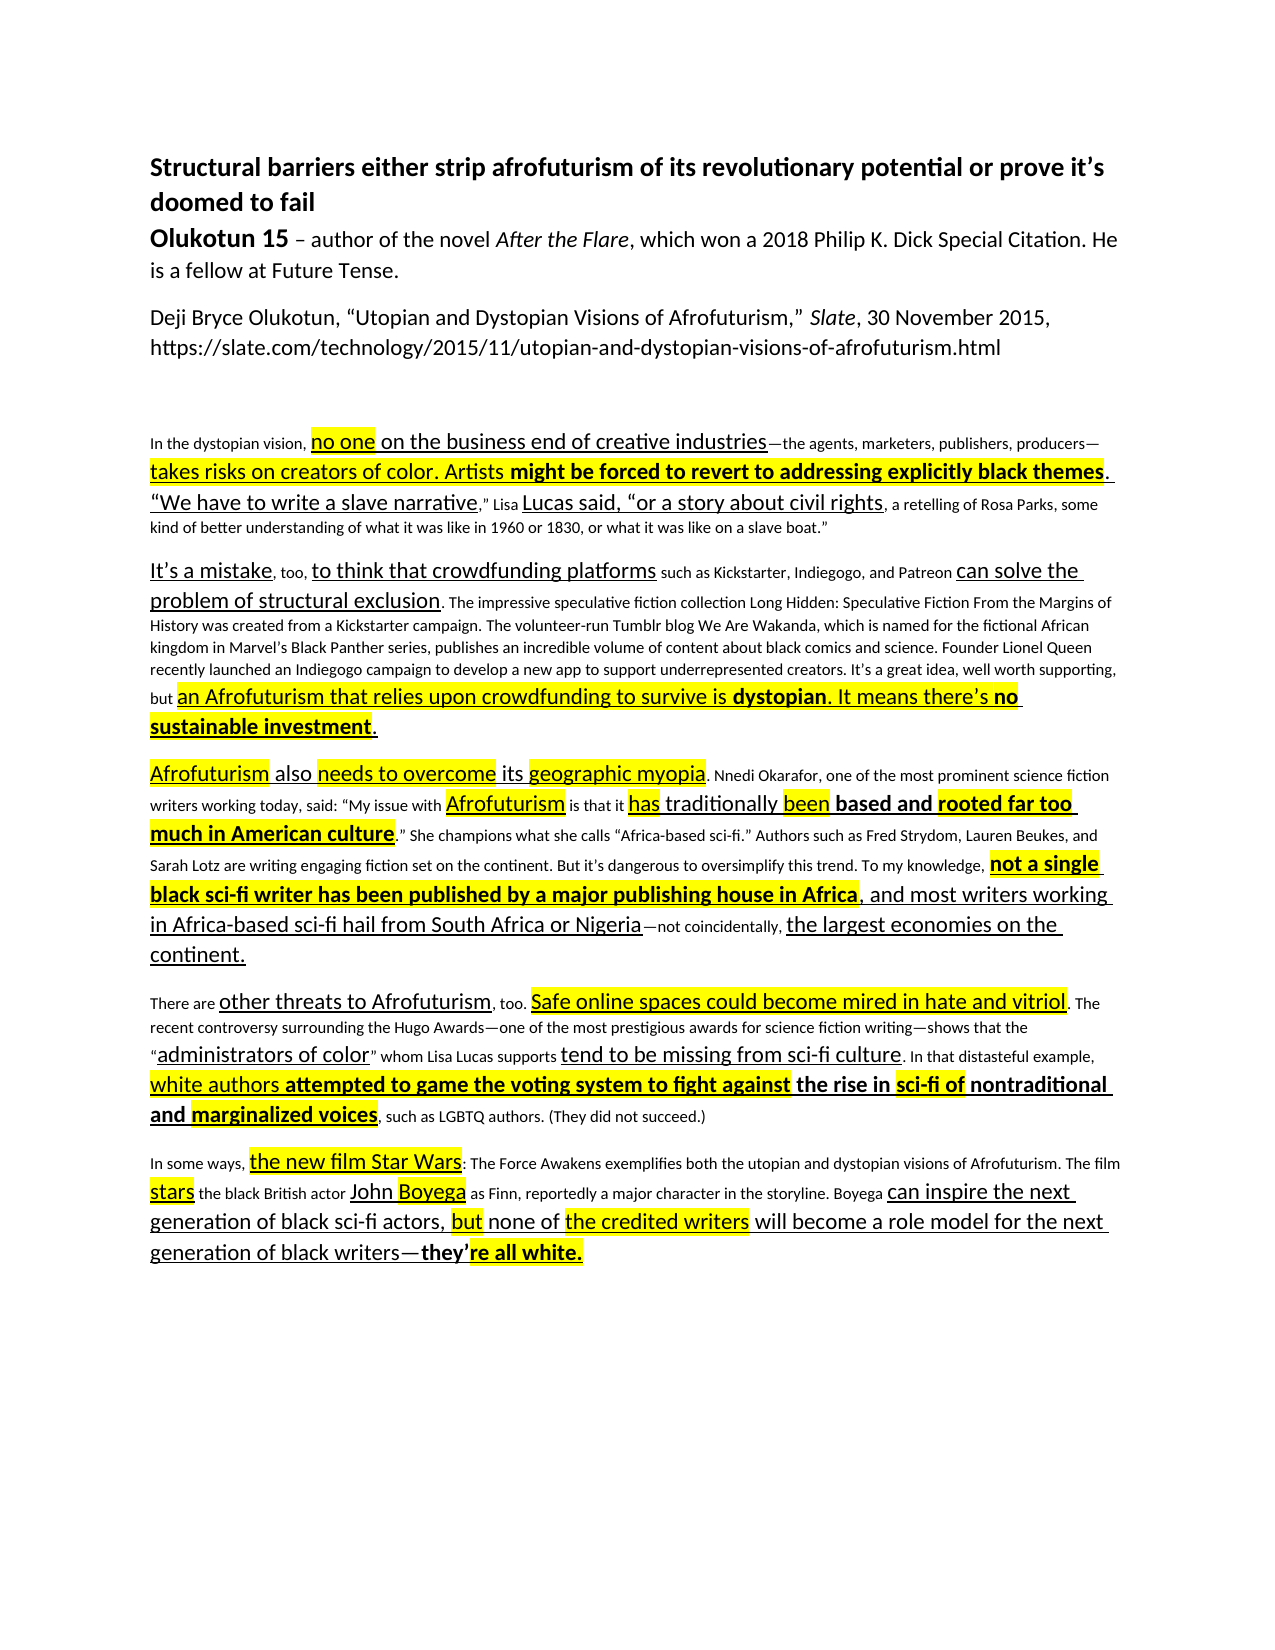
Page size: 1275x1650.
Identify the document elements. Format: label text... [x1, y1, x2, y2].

text It’s a mistake, too, to think that crowdfunding platforms such as Kickstarter, Indiegogo, and Patreon can solve the problem of structural exclusion. The impressive speculative fiction collection Long Hidden: Speculative Fiction From the Margins of History was created from a Kickstarter campaign. The volunteer-run Tumblr blog We Are Wakanda, which is named for the fictional African kingdom in Marvel’s Black Panther series, publishes an incredible volume of content about black comics and science. Founder Lionel Queen recently launched an Indiegogo campaign to develop a new app to support underrepresented creators. It’s a great idea, well worth supporting, but an Afrofuturism that relies upon crowdfunding to survive is dystopian. It means there’s no sustainable investment. [150, 556, 1125, 740]
text Deji Bryce Olukotun, “Utopian and Dystopian Visions of Afrofuturism,” Slate, 30 November 2015, https://slate.com/technology/2015/11/utopian-and-dystopian-visions-of-afrofuturism.html [150, 303, 1125, 362]
text In some ways, the new film Star Wars: The Force Awakens exemplifies both the utopian and dystopian visions of Afrofuturism. The film stars the black British actor John Boyega as Finn, reportedly a major character in the storyline. Boyega can inspire the next generation of black sci-fi actors, but none of the credited writers will become a role model for the next generation of black writers—they’re all white. [150, 1147, 1125, 1266]
text In the dystopian vision, no one on the business end of creative industries—the agents, marketers, publishers, producers—takes risks on creators of color. Artists might be forced to revert to addressing explicitly black themes. “We have to write a slave narrative,” Lisa Lucas said, “or a story about civil rights, a retelling of Rosa Parks, some kind of better understanding of what it was like in 1960 or 1830, or what it was like on a slave boat.” [150, 427, 1125, 538]
text Afrofuturism also needs to overcome its geographic myopia. Nnedi Okarafor, one of the most prominent science fiction writers working today, said: “My issue with Afrofuturism is that it has traditionally been based and rooted far too much in American culture.” She champions what she calls “Africa-based sci-fi.” Authors such as Fred Strydom, Lauren Beukes, and Sarah Lotz are writing engaging fiction set on the continent. But it’s dangerous to oversimplify this trend. To my knowledge, not a single black sci-fi writer has been published by a major publishing house in Africa, and most writers working in Africa-based sci-fi hail from South Africa or Nigeria—not coincidentally, the largest economies on the continent. [150, 759, 1125, 968]
text Olukotun 15 – author of the novel After the Flare, which won a 2018 Philip K. Dick Special Citation. He is a fellow at Future Tense. [150, 221, 1125, 284]
text Structural barriers either strip afrofuturism of its revolutionary potential or prove it’s doomed to fail [150, 150, 1125, 219]
text There are other threats to Afrofuturism, too. Safe online spaces could become mired in hate and vitriol. The recent controversy surrounding the Hugo Awards—one of the most prestigious awards for science fiction writing—shows that the “administrators of color” whom Lisa Lucas supports tend to be missing from sci-fi culture. In that distasteful example, white authors attempted to game the voting system to fight against the rise in sci-fi of nontraditional and marginalized voices, such as LGBTQ authors. (They did not succeed.) [150, 987, 1125, 1128]
